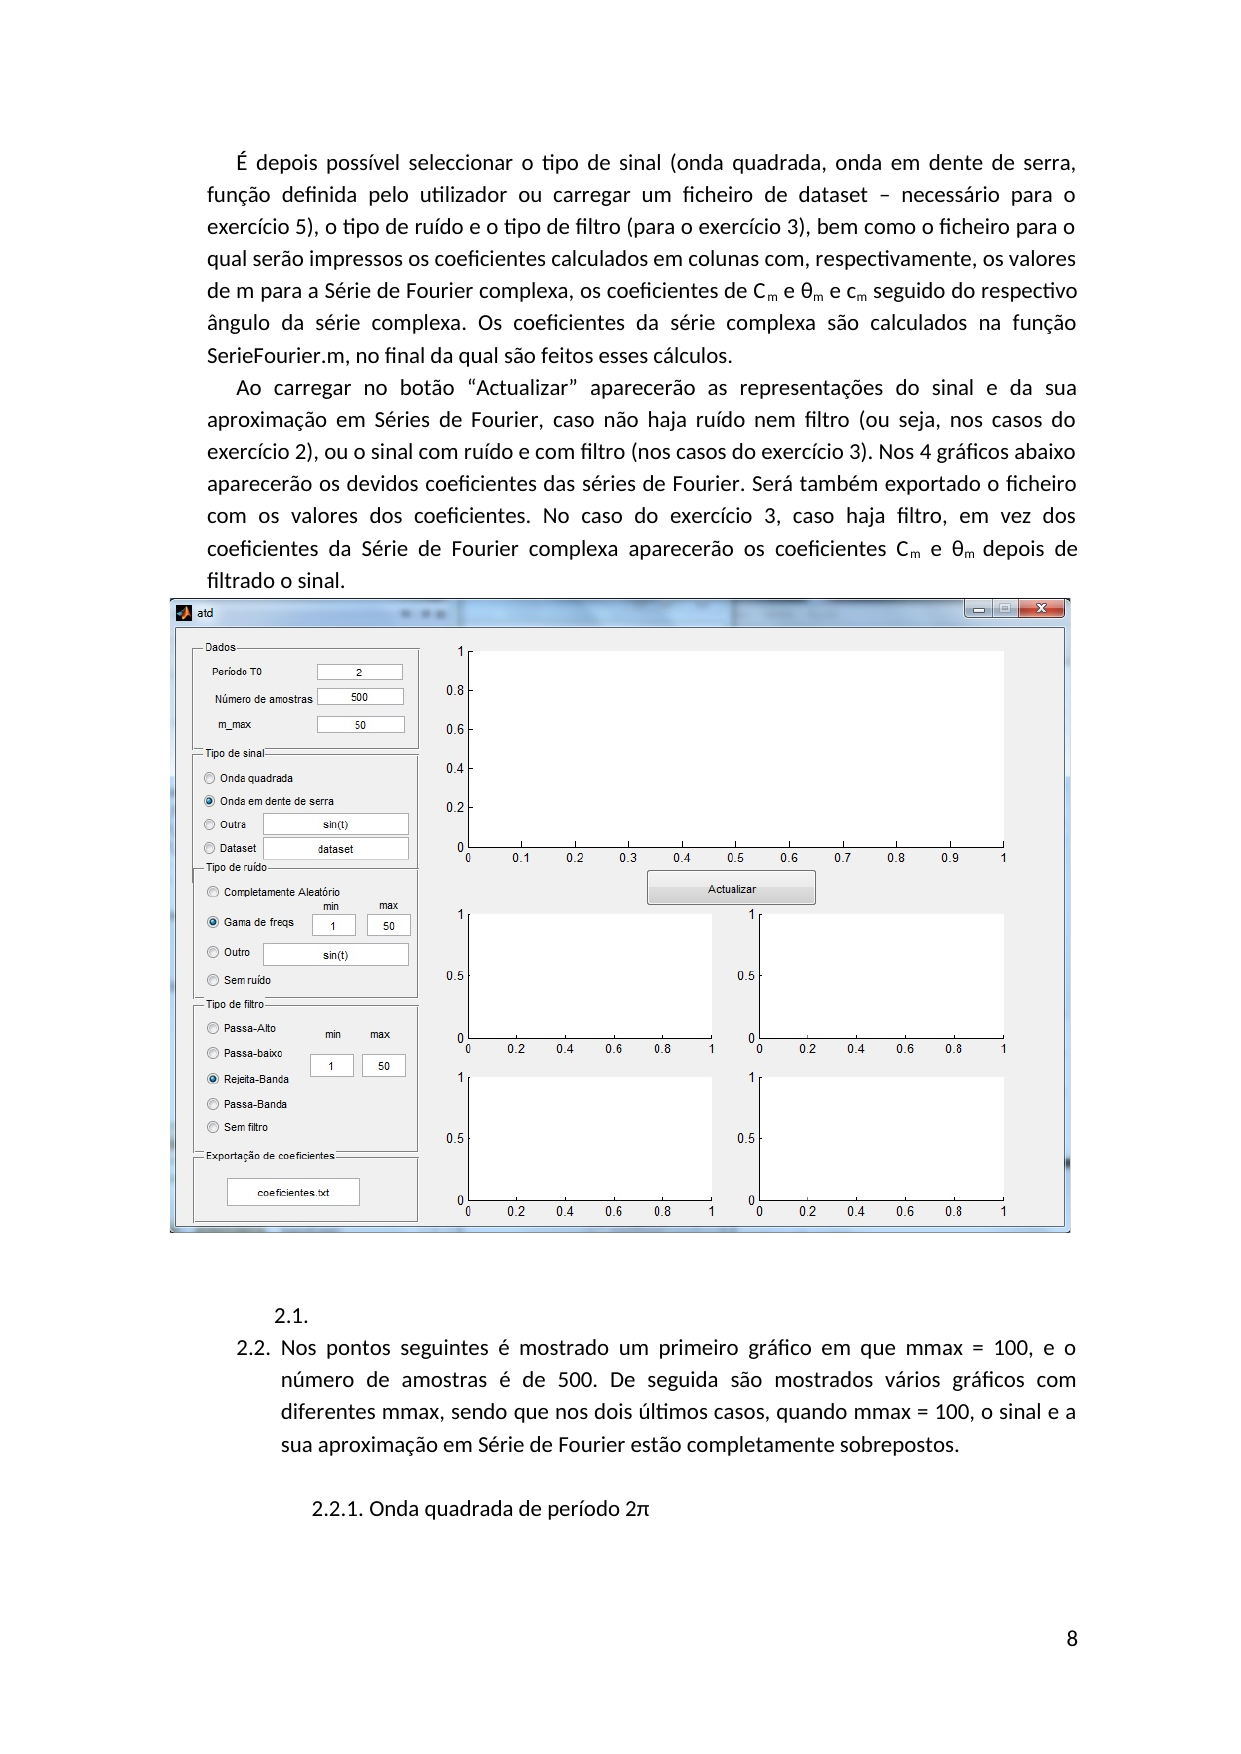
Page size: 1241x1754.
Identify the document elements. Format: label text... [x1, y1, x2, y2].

list Onda quadrada de período 2π [311, 1494, 1078, 1522]
list Ao carregar no botão “Actualizar” aparecerão as representações do sinal e da sua aproximação em Séries de Fourier, caso não haja ruído nem filtro (ou seja, nos casos do exercício 2), ou o sinal com ruído e com filtro (nos casos do exercício 3). Nos 4 gráficos abaixo aparecerão os devidos coeficientes das séries de Fourier. Será também exportado o ficheiro com os valores dos coeficientes. No caso do exercício 3, caso haja filtro, em vez dos coeficientes da Série de Fourier complexa aparecerão os coeficientes Cm e θm depois de filtrado o sinal. [207, 373, 1078, 594]
list É depois possível seleccionar o tipo de sinal (onda quadrada, onda em dente de serra, função definida pelo utilizador ou carregar um ficheiro de dataset – necessário para o exercício 5), o tipo de ruído e o tipo de filtro (para o exercício 3), bem como o ficheiro para o qual serão impressos os coeficientes calculados em colunas com, respectivamente, os valores de m para a Série de Fourier complexa, os coeficientes de Cm e θm e cm seguido do respectivo ângulo da série complexa. Os coeficientes da série complexa são calculados na função SerieFourier.m, no final da qual são feitos esses cálculos. [207, 148, 1078, 369]
list Nos pontos seguintes é mostrado um primeiro gráfico em que mmax = 100, e o número de amostras é de 500. De seguida são mostrados vários gráficos com diferentes mmax, sendo que nos dois últimos casos, quando mmax = 100, o sinal e a sua aproximação em Série de Fourier estão completamente sobrepostos. [236, 1333, 1078, 1458]
picture [169, 598, 1071, 1233]
